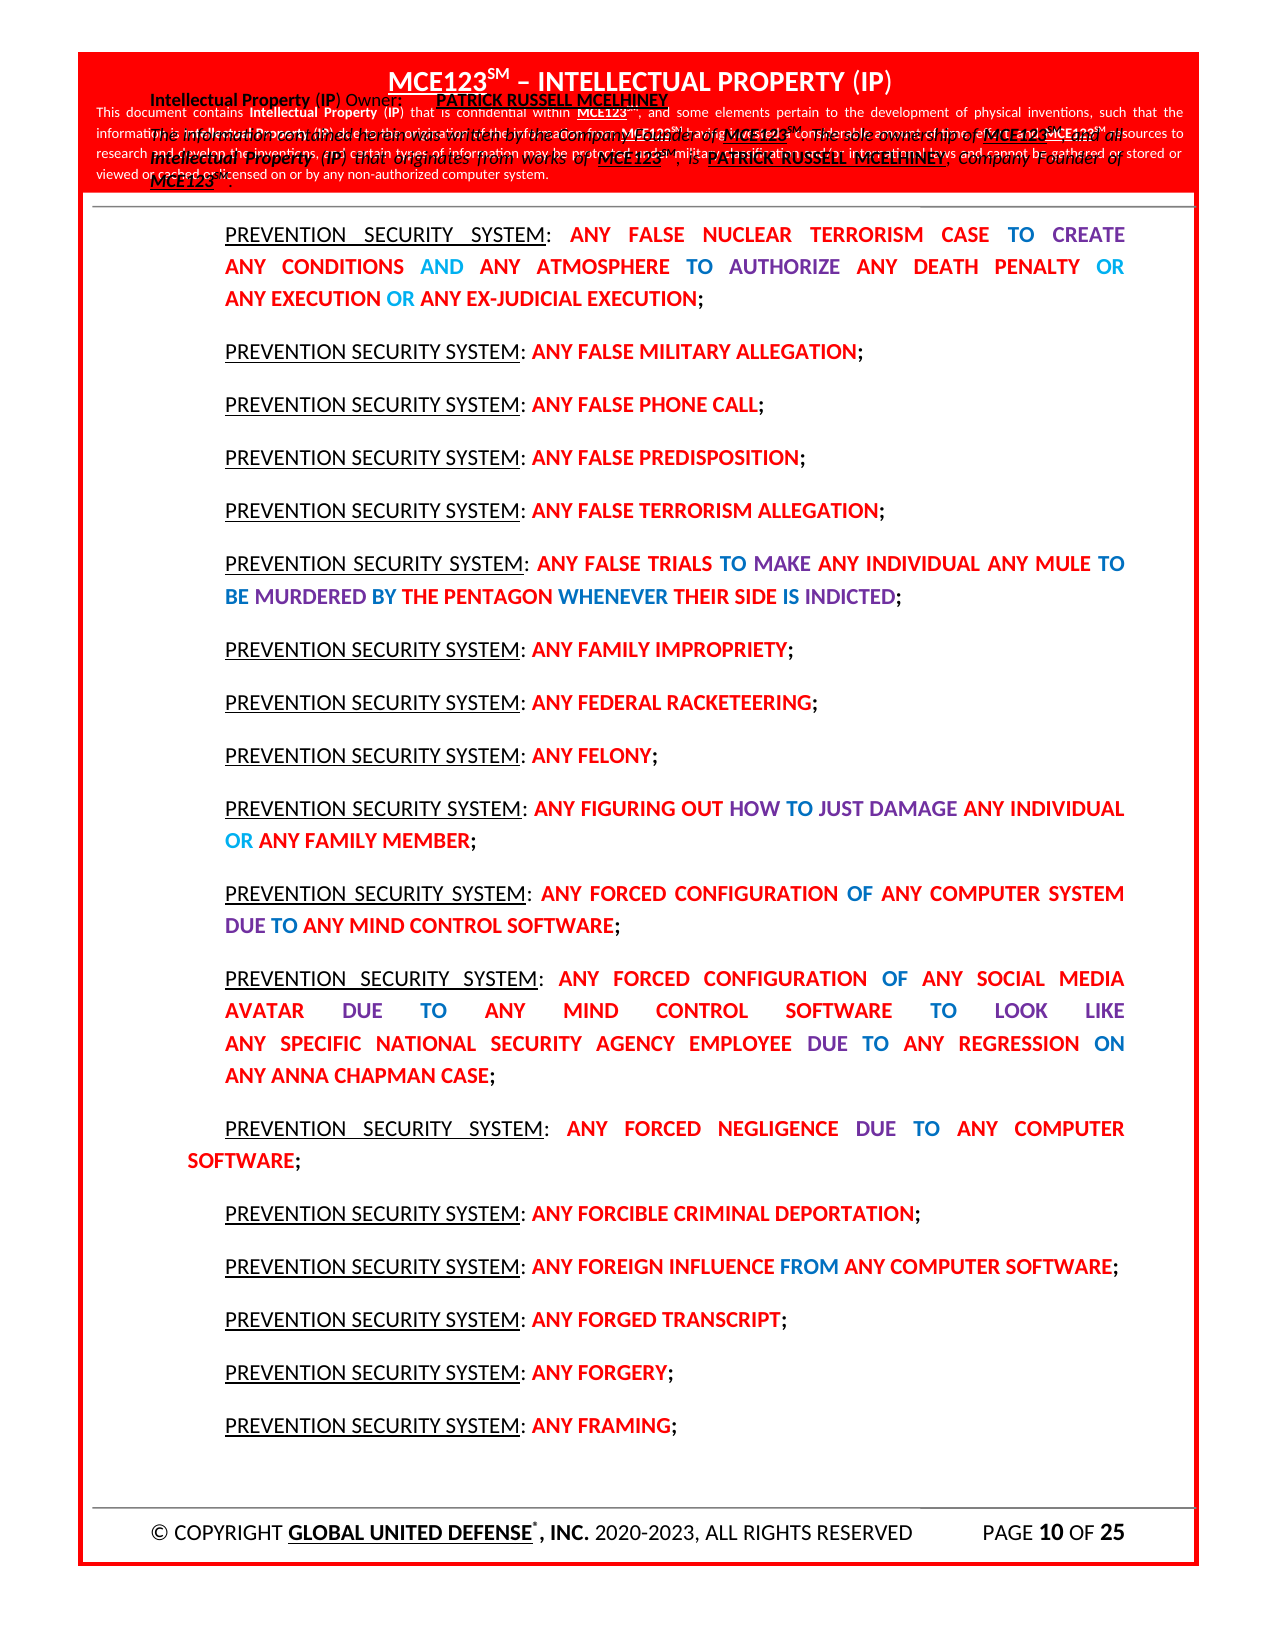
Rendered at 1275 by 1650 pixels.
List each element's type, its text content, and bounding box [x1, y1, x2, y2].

text PREVENTION SECURITY SYSTEM: ANY FAMILY IMPROPRIETY; [187, 635, 1125, 663]
text PREVENTION SECURITY SYSTEM: ANY FALSE PHONE CALL; [187, 391, 1125, 418]
text PREVENTION SECURITY SYSTEM: ANY FALSE PREDISPOSITION; [187, 443, 1125, 472]
text PREVENTION SECURITY SYSTEM: ANY FOREIGN INFLUENCE FROM ANY COMPUTER SOFTWARE; [187, 1252, 1125, 1280]
text PREVENTION SECURITY SYSTEM: ANY FALSE TERRORISM ALLEGATION; [187, 497, 1125, 524]
text PREVENTION SECURITY SYSTEM: ANY FORGERY; [187, 1358, 1125, 1386]
text PREVENTION SECURITY SYSTEM: ANY FELONY; [187, 741, 1125, 769]
text PREVENTION SECURITY SYSTEM: ANY FALSE MILITARY ALLEGATION; [187, 337, 1125, 366]
text PREVENTION SECURITY SYSTEM: ANY FORCED CONFIGURATION OF ANY SOCIAL MEDIA AVATAR DUE TO ANY MIND CONTROL SOFTWARE TO LOOK LIKE ANY SPECIFIC NATIONAL SECURITY AGENCY EMPLOYEE DUE TO ANY REGRESSION ON ANY ANNA CHAPMAN CASE; [225, 964, 1125, 1089]
text PREVENTION SECURITY SYSTEM: ANY FRAMING; [187, 1411, 1125, 1439]
text PREVENTION SECURITY SYSTEM: ANY FORCIBLE CRIMINAL DEPORTATION; [187, 1199, 1125, 1227]
text PREVENTION SECURITY SYSTEM: ANY FALSE TRIALS TO MAKE ANY INDIVIDUAL ANY MULE TO BE MURDERED BY THE PENTAGON WHENEVER THEIR SIDE IS INDICTED; [225, 549, 1125, 610]
text PREVENTION SECURITY SYSTEM: ANY FORGED TRANSCRIPT; [187, 1305, 1125, 1333]
text PREVENTION SECURITY SYSTEM: ANY FORCED NEGLIGENCE DUE TO ANY COMPUTER SOFTWARE; [187, 1114, 1125, 1174]
text PREVENTION SECURITY SYSTEM: ANY FEDERAL RACKETEERING; [187, 688, 1125, 716]
text PREVENTION SECURITY SYSTEM: ANY FORCED CONFIGURATION OF ANY COMPUTER SYSTEM DUE TO ANY MIND CONTROL SOFTWARE; [225, 879, 1125, 939]
text PREVENTION SECURITY SYSTEM: ANY FIGURING OUT HOW TO JUST DAMAGE ANY INDIVIDUAL OR ANY FAMILY MEMBER; [225, 794, 1125, 854]
